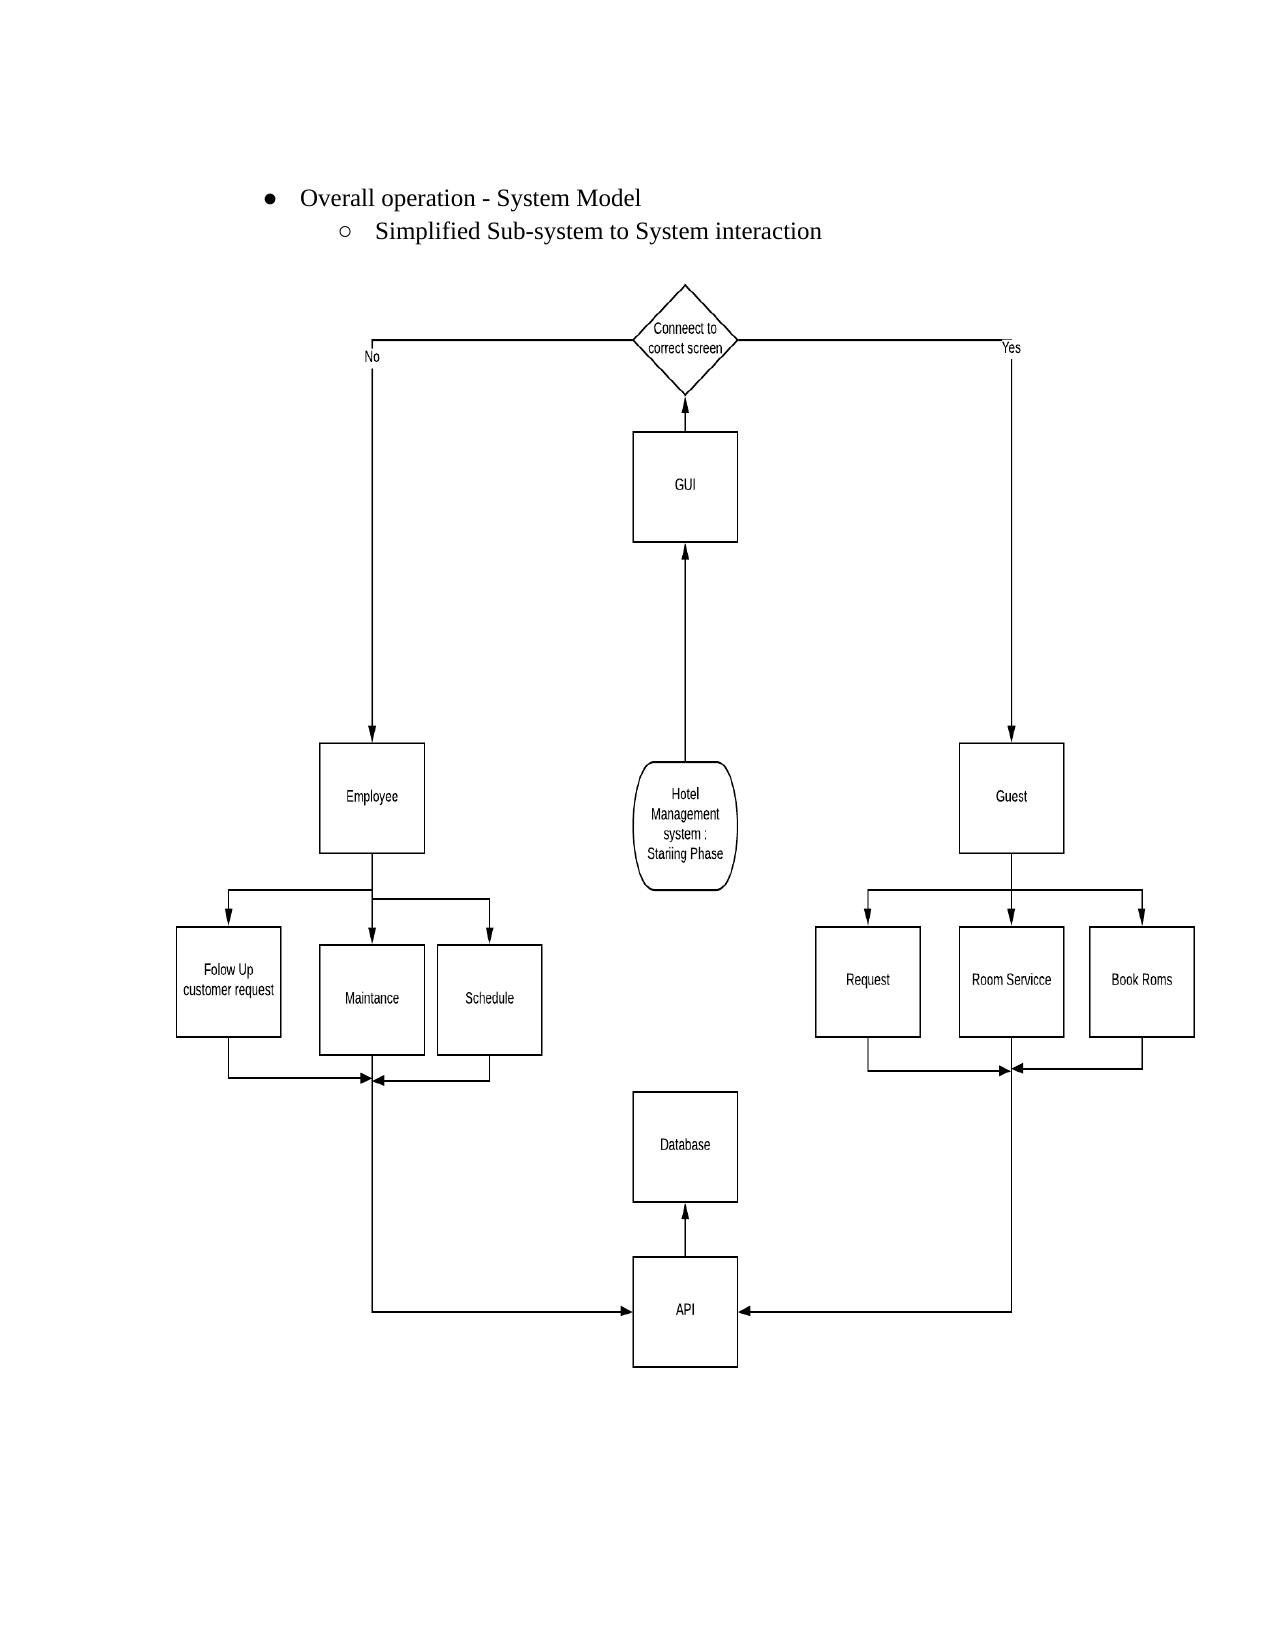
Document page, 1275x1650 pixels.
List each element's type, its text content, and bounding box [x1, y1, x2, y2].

picture [150, 249, 1220, 1403]
list Simplified Sub-system to System interaction [337, 216, 1125, 245]
list Overall operation - System Model [262, 183, 1125, 212]
